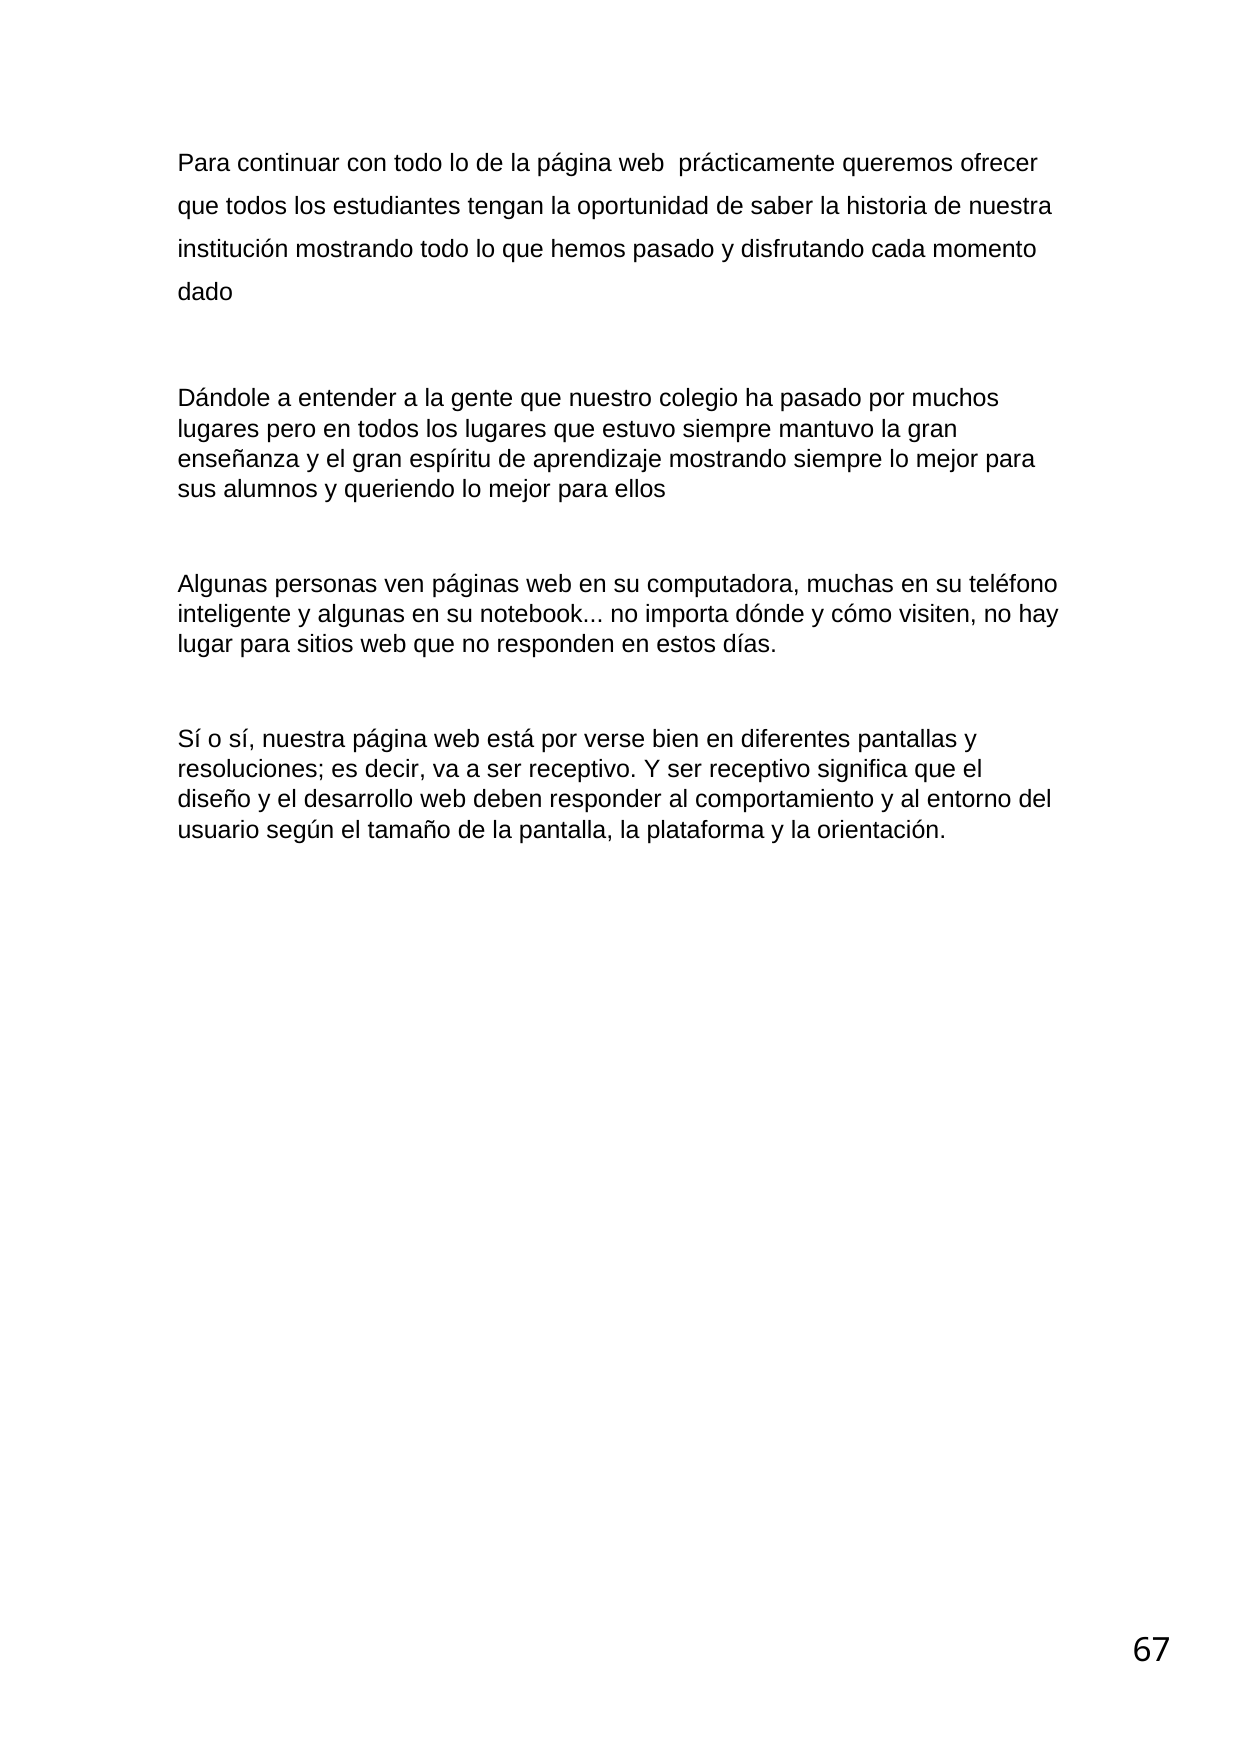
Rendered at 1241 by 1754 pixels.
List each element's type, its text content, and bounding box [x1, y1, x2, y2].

text Dándole a entender a la gente que nuestro colegio ha pasado por muchos lugares pero en todos los lugares que estuvo siempre mantuvo la gran enseñanza y el gran espíritu de aprendizaje mostrando siempre lo mejor para sus alumnos y queriendo lo mejor para ellos [177, 383, 1063, 503]
text Algunas personas ven páginas web en su computadora, muchas en su teléfono inteligente y algunas en su notebook... no importa dónde y cómo visiten, no hay lugar para sitios web que no responden en estos días. [177, 568, 1063, 658]
text Sí o sí, nuestra página web está por verse bien en diferentes pantallas y resoluciones; es decir, va a ser receptivo. Y ser receptivo significa que el diseño y el desarrollo web deben responder al comportamiento y al entorno del usuario según el tamaño de la pantalla, la plataforma y la orientación. [177, 723, 1063, 843]
text Para continuar con todo lo de la página web prácticamente queremos ofrecer que todos los estudiantes tengan la oportunidad de saber la historia de nuestra institución mostrando todo lo que hemos pasado y disfrutando cada momento dado [177, 148, 1063, 306]
